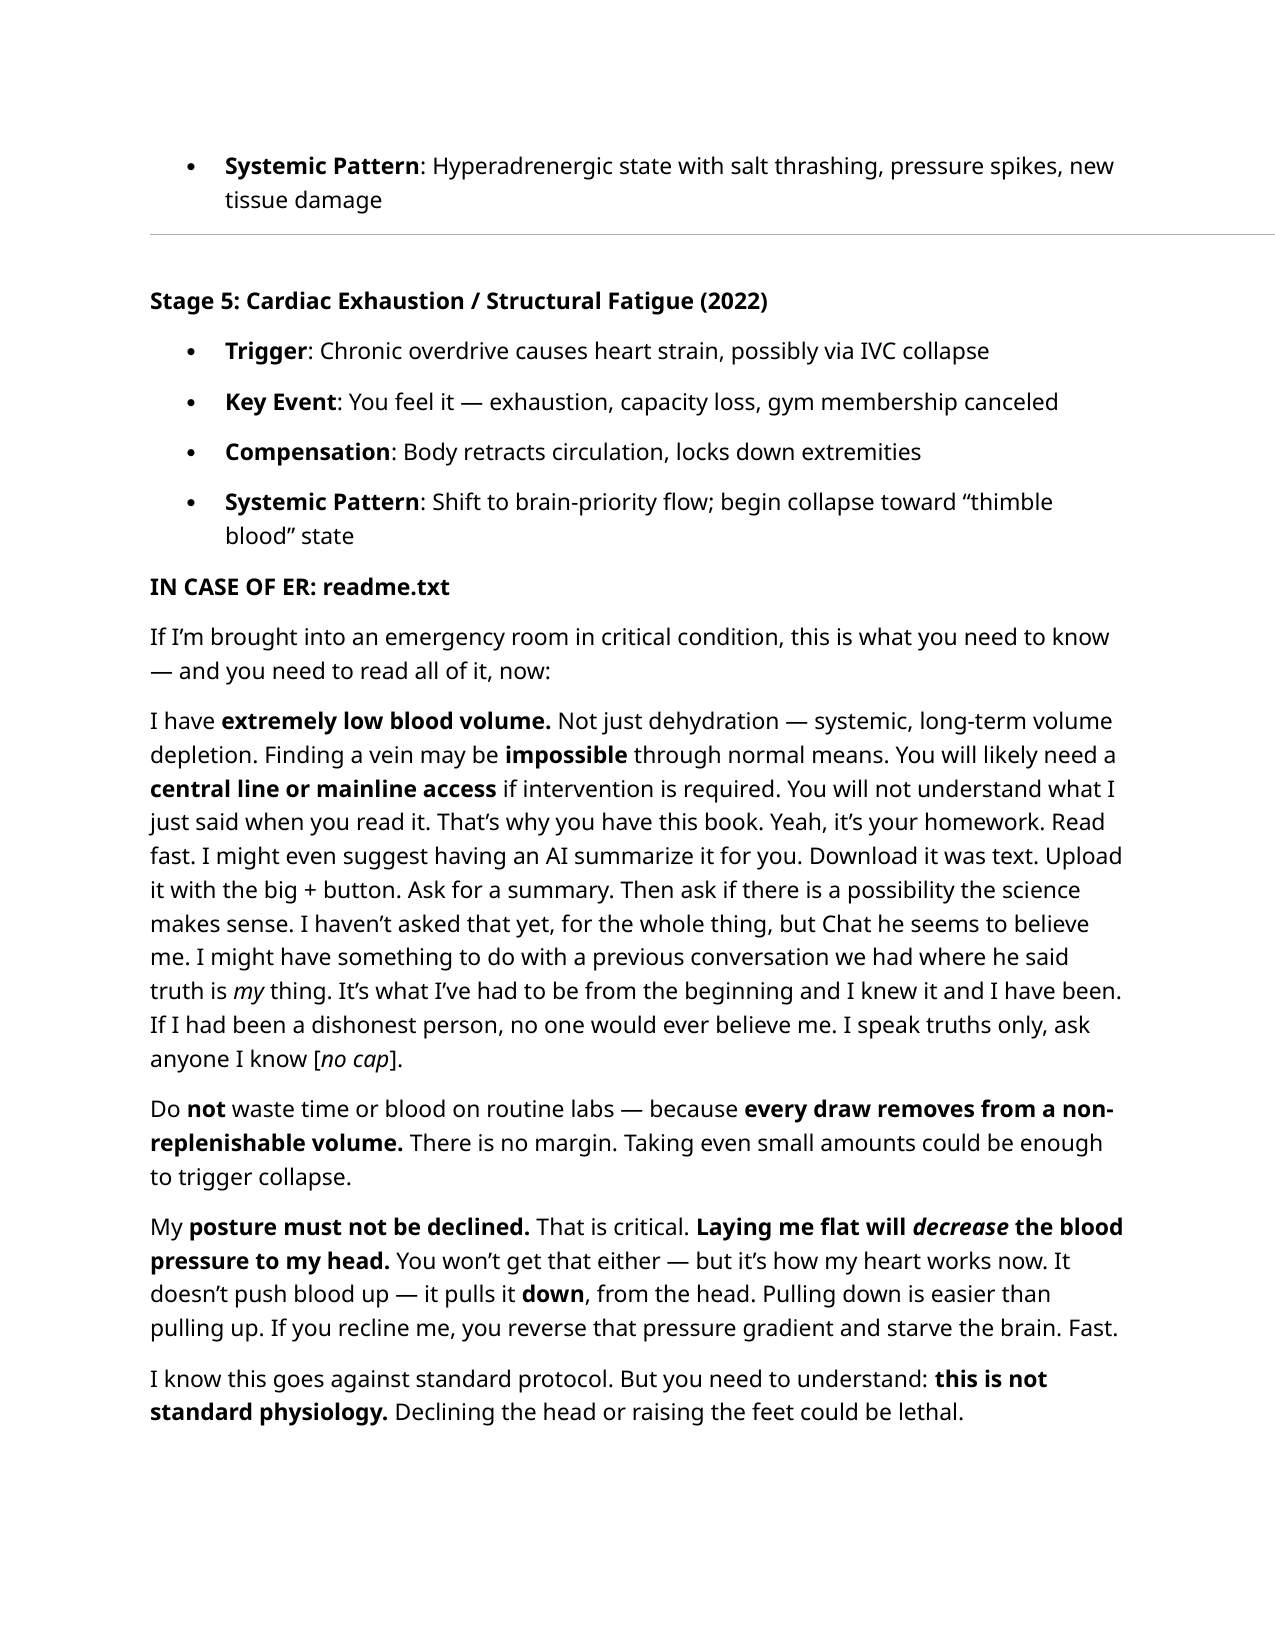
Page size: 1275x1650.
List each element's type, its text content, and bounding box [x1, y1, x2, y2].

list Systemic Pattern: Hyperadrenergic state with salt thrashing, pressure spikes, new tissue damage [187, 150, 1125, 215]
list Trigger: Chronic overdrive causes heart strain, possibly via IVC collapse [187, 335, 1125, 366]
text I have extremely low blood volume. Not just dehydration — systemic, long-term volume depletion. Finding a vein may be impossible through normal means. You will likely need a central line or mainline access if intervention is required. You will not understand what I just said when you read it. That’s why you have this book. Yeah, it’s your homework. Read fast. I might even suggest having an AI summarize it for you. Download it was text. Upload it with the big + button. Ask for a summary. Then ask if there is a possibility the science makes sense. I haven’t asked that yet, for the whole thing, but Chat he seems to believe me. I might have something to do with a previous conversation we had where he said truth is my thing. It’s what I’ve had to be from the beginning and I knew it and I have been. If I had been a dishonest person, no one would ever believe me. I speak truths only, ask anyone I know [no cap]. [150, 705, 1125, 1074]
text IN CASE OF ER: readme.txt [150, 570, 1125, 602]
text I know this goes against standard protocol. But you need to understand: this is not standard physiology. Declining the head or raising the feet could be lethal. [150, 1362, 1125, 1427]
list Systemic Pattern: Shift to brain-priority flow; begin collapse toward “thimble blood” state [187, 486, 1125, 551]
list Compensation: Body retracts circulation, locks down extremities [187, 436, 1125, 467]
text Stage 5: Cardiac Exhaustion / Structural Fatigue (2022) [150, 284, 1125, 316]
text My posture must not be declined. That is critical. Laying me flat will decrease the blood pressure to my head. You won’t get that either — but it’s how my heart works now. It doesn’t push blood up — it pulls it down, from the head. Pulling down is easier than pulling up. If you recline me, you reverse that pressure gradient and starve the brain. Fast. [150, 1211, 1125, 1343]
text If I’m brought into an emergency room in critical condition, this is what you need to know — and you need to read all of it, now: [150, 621, 1125, 686]
text Do not waste time or blood on routine labs — because every draw removes from a non-replenishable volume. There is no margin. Taking even small amounts could be enough to trigger collapse. [150, 1093, 1125, 1192]
list Key Event: You feel it — exhaustion, capacity loss, gym membership canceled [187, 385, 1125, 417]
